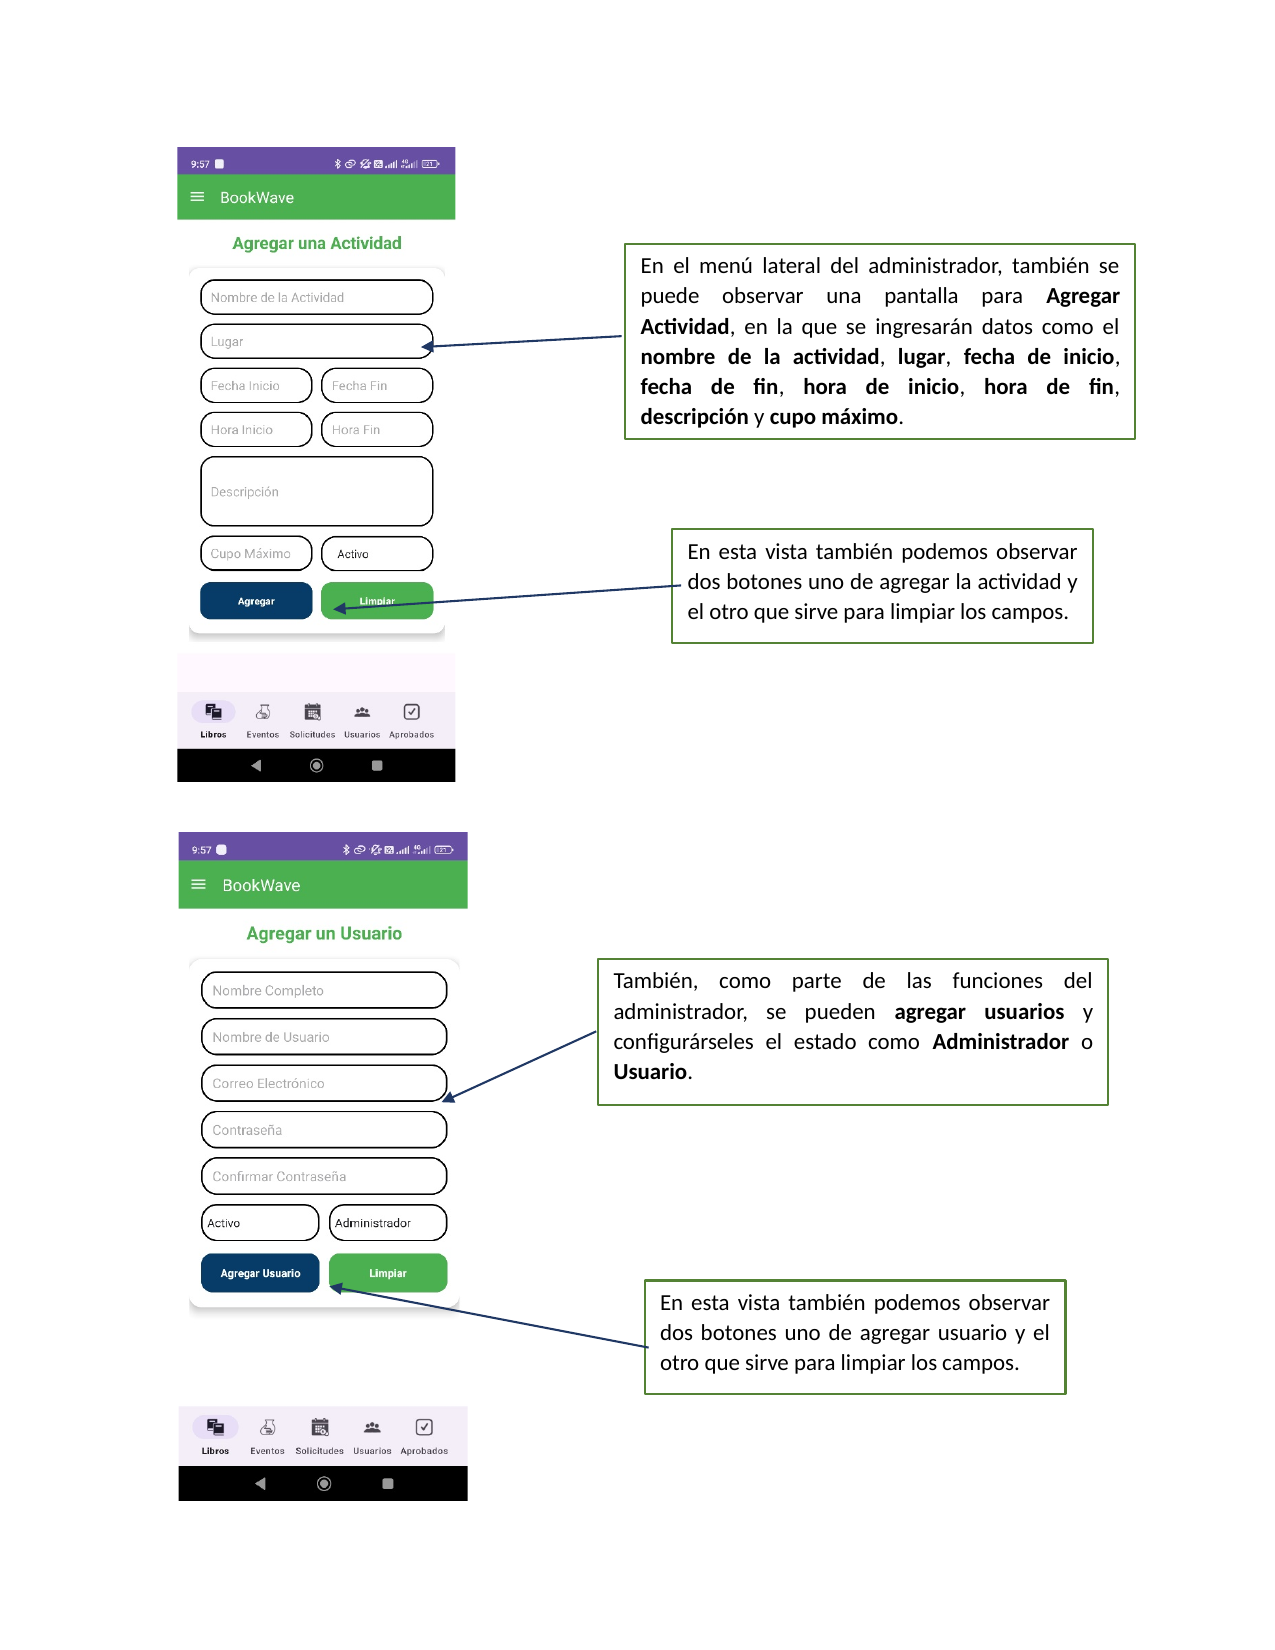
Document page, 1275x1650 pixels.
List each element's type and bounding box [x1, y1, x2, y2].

picture [177, 147, 456, 782]
picture [177, 832, 468, 1498]
